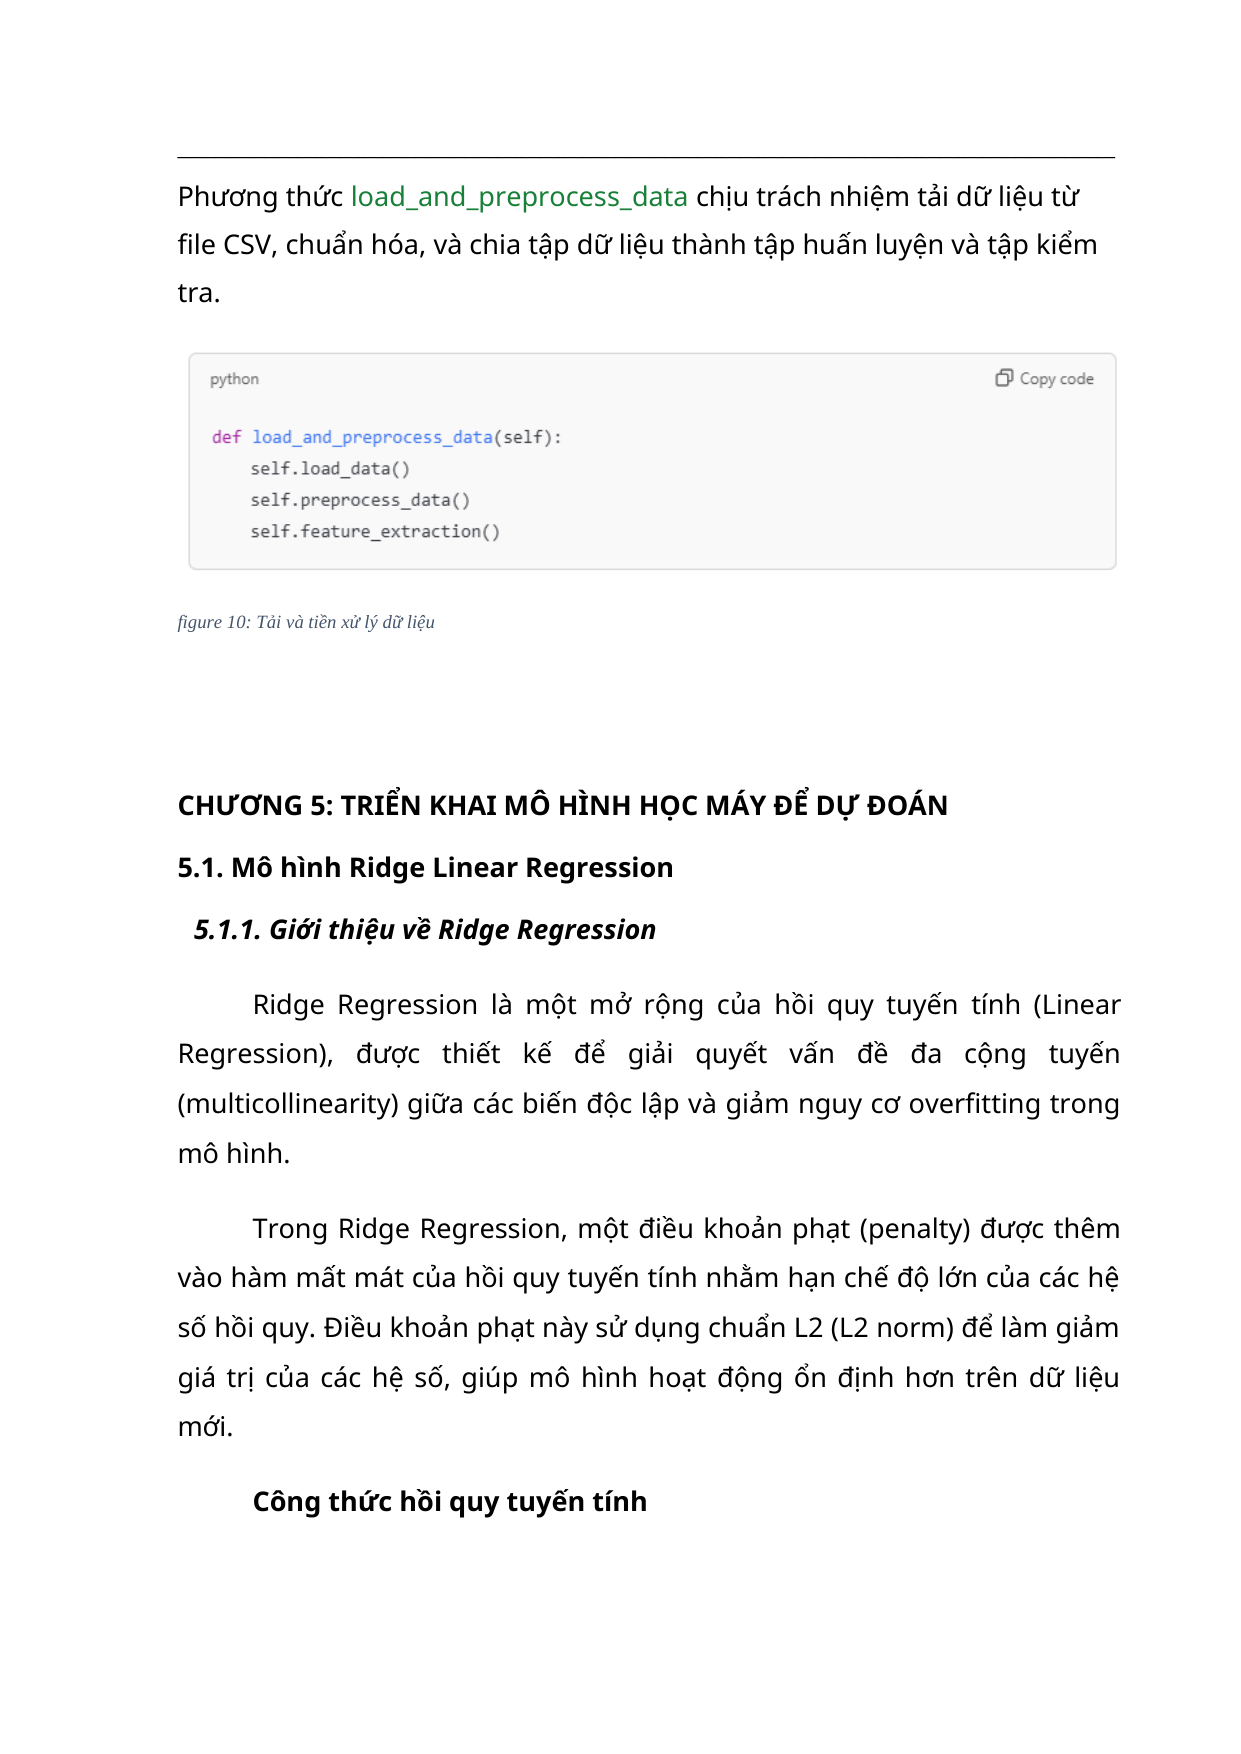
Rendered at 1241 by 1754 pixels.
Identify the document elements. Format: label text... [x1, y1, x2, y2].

subtitle 5.1.1. Giới thiệu về Ridge Regression [177, 911, 1122, 947]
text Phương thức load_and_preprocess_data chịu trách nhiệm tải dữ liệu từ file CSV, chuẩn hóa, và chia tập dữ liệu thành tập huấn luyện và tập kiểm tra. [177, 177, 1122, 310]
text Công thức hồi quy tuyến tính [177, 1482, 1122, 1519]
subtitle 5.1. Mô hình Ridge Linear Regression [177, 848, 1122, 885]
text Trong Ridge Regression, một điều khoản phạt (penalty) được thêm vào hàm mất mát của hồi quy tuyến tính nhằm hạn chế độ lớn của các hệ số hồi quy. Điều khoản phạt này sử dụng chuẩn L2 (L2 norm) để làm giảm giá trị của các hệ số, giúp mô hình hoạt động ổn định hơn trên dữ liệu mới. [177, 1209, 1122, 1445]
picture [177, 346, 1122, 578]
text Ridge Regression là một mở rộng của hồi quy tuyến tính (Linear Regression), được thiết kế để giải quyết vấn đề đa cộng tuyến (multicollinearity) giữa các biến độc lập và giảm nguy cơ overfitting trong mô hình. [177, 985, 1122, 1171]
subtitle CHƯƠNG 5: TRIỂN KHAI MÔ HÌNH HỌC MÁY ĐỂ DỰ ĐOÁN [177, 786, 1122, 823]
